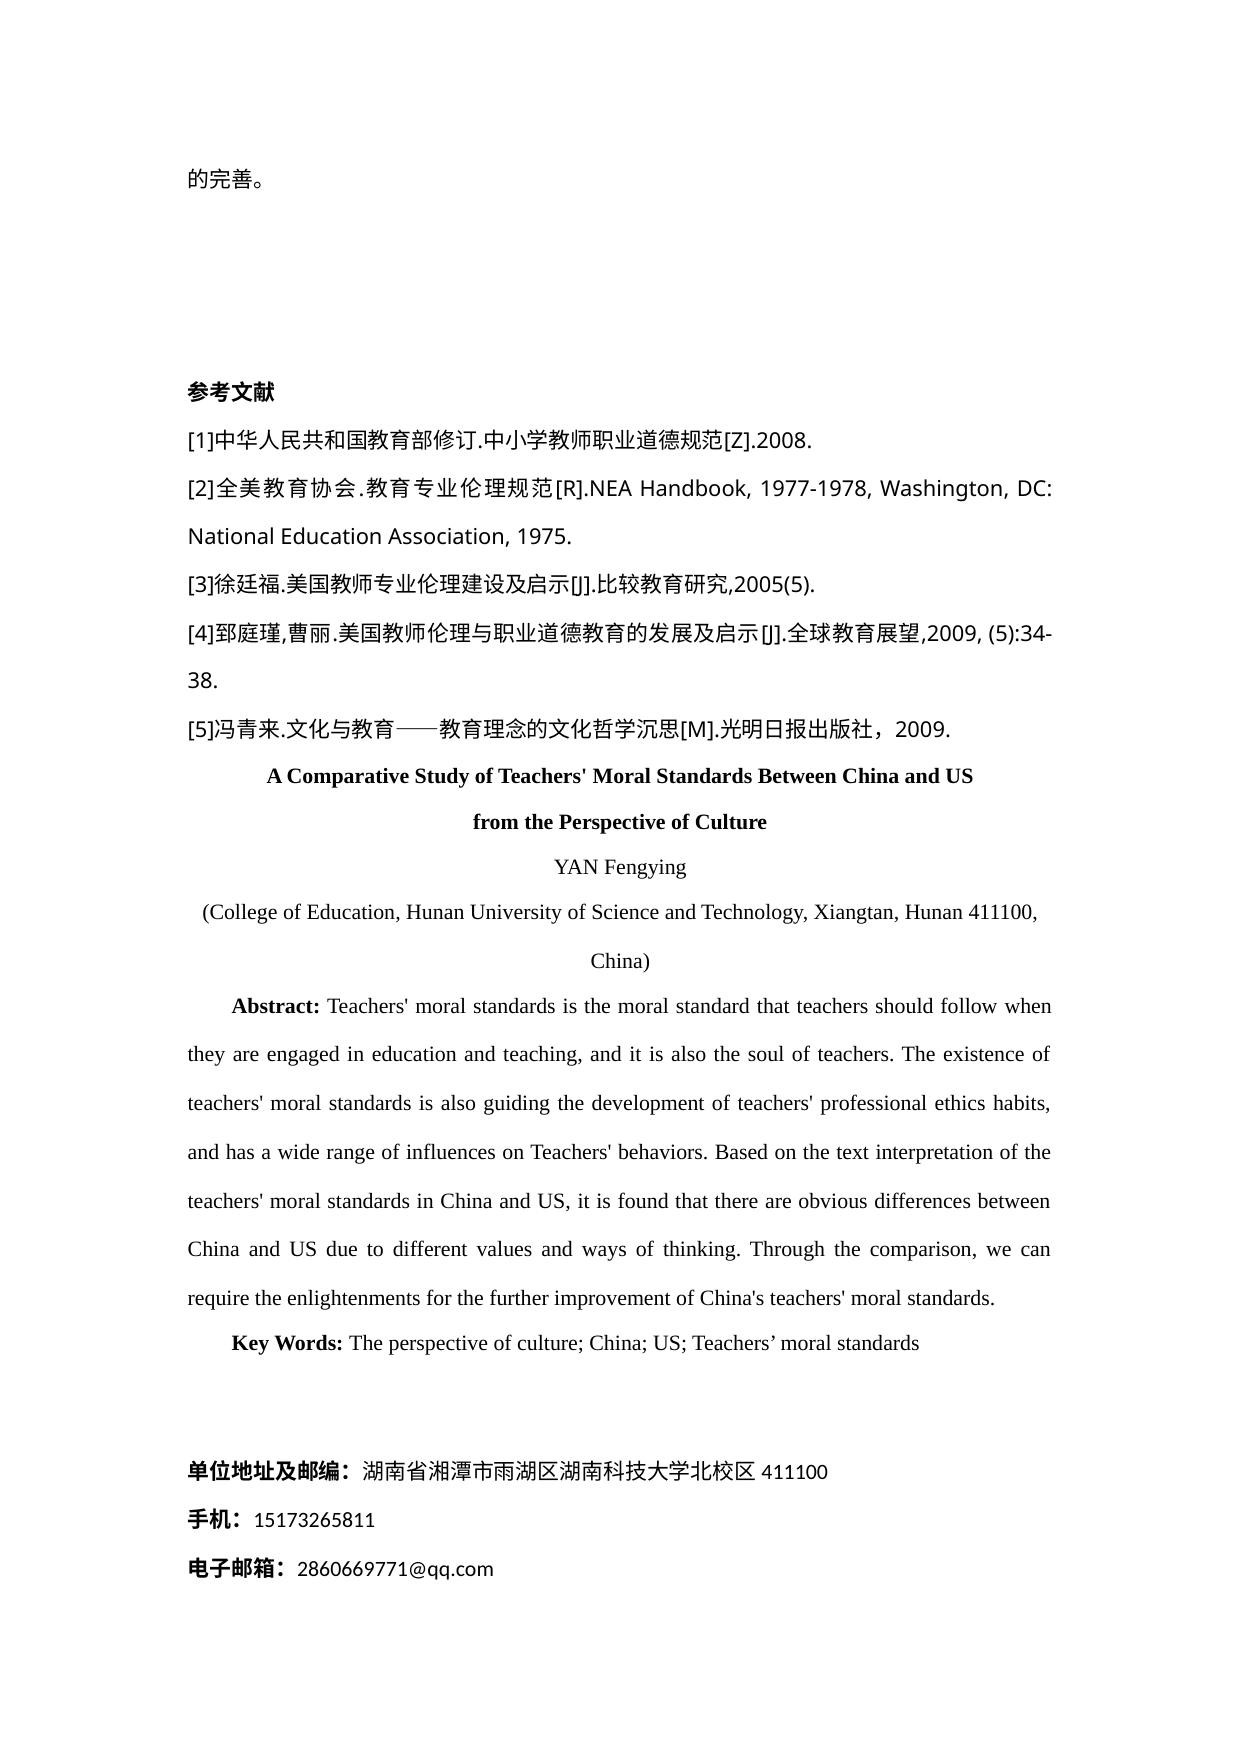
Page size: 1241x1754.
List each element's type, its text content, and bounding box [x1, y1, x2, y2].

text 参考文献 [187, 374, 1053, 407]
text from the Perspective of Culture [187, 805, 1053, 837]
text [3]徐廷福.美国教师专业伦理建设及启示[J].比较教育研究,2005(5). [187, 567, 1053, 599]
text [187, 162, 1053, 194]
text 单位地址及邮编：湖南省湘潭市雨湖区湖南科技大学北校区 411100 [187, 1454, 1053, 1486]
text YAN Fengying [187, 850, 1053, 883]
text [4]郅庭瑾,曹丽.美国教师伦理与职业道德教育的发展及启示[J].全球教育展望,2009, (5):34-38. [187, 615, 1053, 697]
text 电子邮箱：2860669771@qq.com [187, 1550, 1053, 1583]
text Key Words: The perspective of culture; China; US; Teachers’ moral standards [187, 1327, 1053, 1359]
text [2]全美教育协会.教育专业伦理规范[R].NEA Handbook, 1977-1978, Washington, DC: National Education Association, 1975. [187, 471, 1053, 552]
text A Comparative Study of Teachers' Moral Standards Between China and US [187, 760, 1053, 792]
text (College of Education, Hunan University of Science and Technology, Xiangtan, Hunan 411100, China) [187, 895, 1053, 976]
text [1]中华人民共和国教育部修订.中小学教师职业道德规范[Z].2008. [187, 423, 1053, 455]
text Abstract: Teachers' moral standards is the moral standard that teachers should follow when they are engaged in education and teaching, and it is also the soul of teachers. The existence of teachers' moral standards is also guiding the development of teachers' professional ethics habits, and has a wide range of influences on Teachers' behaviors. Based on the text interpretation of the teachers' moral standards in China and US, it is found that there are obvious differences between China and US due to different values and ways of thinking. Through the comparison, we can require the enlightenments for the further improvement of China's teachers' moral standards. [187, 989, 1053, 1314]
text [5]冯青来.文化与教育——教育理念的文化哲学沉思[M].光明日报出版社，2009. [187, 712, 1053, 744]
text 手机：15173265811 [187, 1502, 1053, 1534]
